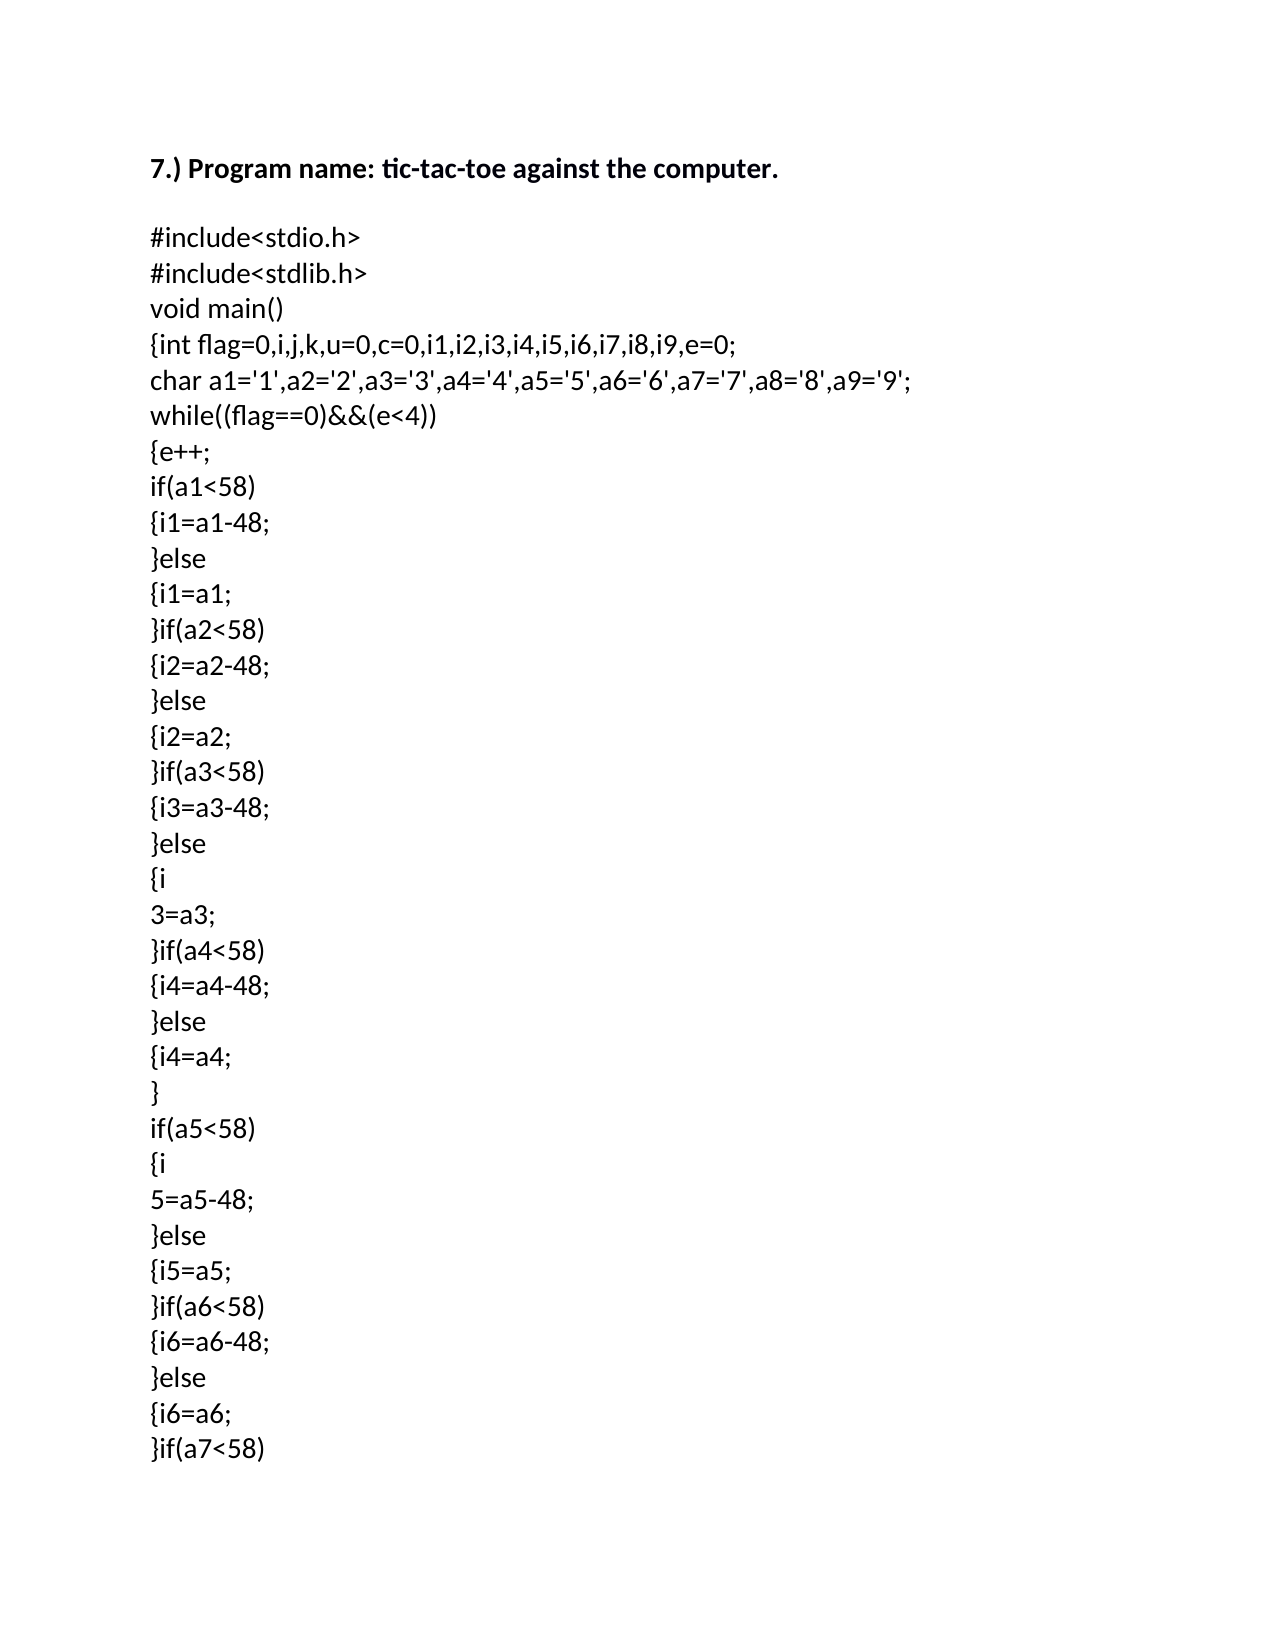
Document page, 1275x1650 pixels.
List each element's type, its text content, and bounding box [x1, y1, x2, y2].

text }else [150, 540, 1125, 575]
text {e++; [150, 433, 1125, 468]
text if(a1<58) [150, 468, 1125, 504]
text {i3=a3-48; [150, 789, 1125, 825]
text {i4=a4; [150, 1038, 1125, 1074]
text while((flag==0)&&(e<4)) [150, 397, 1125, 433]
text {i6=a6; [150, 1395, 1125, 1430]
text }if(a4<58) [150, 932, 1125, 967]
text void main() [150, 290, 1125, 326]
text 7.) Program name: tic-tac-toe against the computer. [150, 150, 1125, 186]
text if(a5<58) [150, 1110, 1125, 1145]
text {i2=a2-48; [150, 647, 1125, 682]
text }if(a3<58) [150, 753, 1125, 789]
text {i1=a1-48; [150, 504, 1125, 540]
text }if(a6<58) [150, 1288, 1125, 1323]
text {i [150, 1145, 1125, 1181]
text }else [150, 682, 1125, 718]
text }else [150, 1217, 1125, 1252]
text {i5=a5; [150, 1252, 1125, 1288]
text char a1='1',a2='2',a3='3',a4='4',a5='5',a6='6',a7='7',a8='8',a9='9'; [150, 362, 1125, 397]
text } [150, 1074, 1125, 1110]
text {i4=a4-48; [150, 967, 1125, 1003]
text #include<stdio.h> [150, 219, 1125, 255]
text }else [150, 825, 1125, 860]
text {i1=a1; [150, 575, 1125, 611]
text #include<stdlib.h> [150, 255, 1125, 290]
text {i6=a6-48; [150, 1323, 1125, 1359]
text 5=a5-48; [150, 1181, 1125, 1217]
text }else [150, 1359, 1125, 1395]
text {int flag=0,i,j,k,u=0,c=0,i1,i2,i3,i4,i5,i6,i7,i8,i9,e=0; [150, 326, 1125, 362]
text 3=a3; [150, 896, 1125, 932]
text }if(a7<58) [150, 1430, 1125, 1466]
text {i [150, 860, 1125, 896]
text {i2=a2; [150, 718, 1125, 753]
text }else [150, 1003, 1125, 1038]
text }if(a2<58) [150, 611, 1125, 647]
